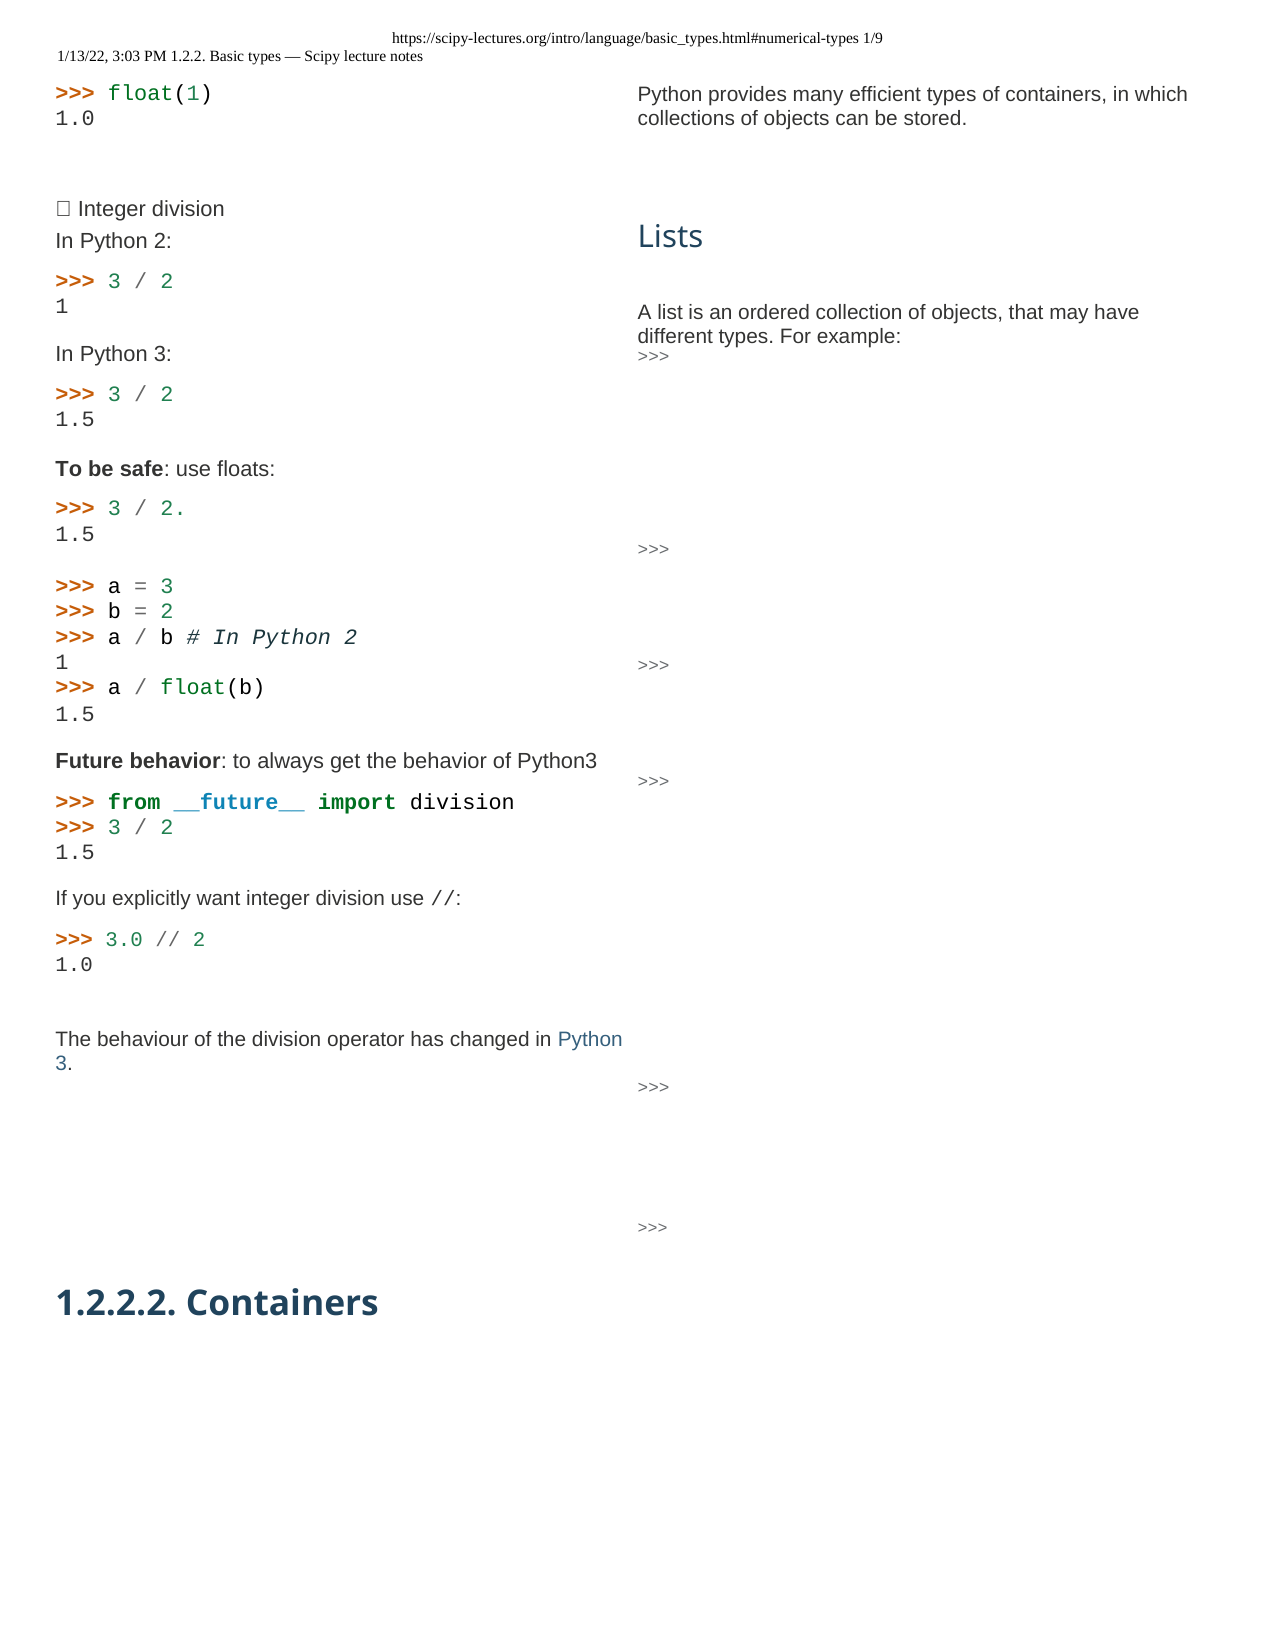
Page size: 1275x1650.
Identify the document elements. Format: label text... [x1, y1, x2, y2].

text 1.5 [55, 523, 637, 548]
text  Integer division [55, 196, 637, 221]
text 1.0 [55, 954, 637, 978]
text 1.0 [55, 107, 637, 132]
text >>> a / b # In Python 2 [55, 626, 637, 651]
text 1.5 [55, 841, 637, 866]
text A list is an ordered collection of objects, that may have different types. For example: [637, 300, 1220, 348]
text The behaviour of the division operator has changed in Python 3. [55, 1026, 637, 1074]
text Future behavior: to always get the behavior of Python3 [55, 748, 637, 774]
text >>> a = 3 [55, 575, 637, 600]
text >>> from __future__ import division [55, 791, 637, 816]
text >>> 3 / 2 [55, 383, 637, 408]
text >>> [637, 656, 1220, 676]
text 1.5 [55, 703, 637, 728]
text Lists [637, 213, 1220, 256]
text >>> float(1) [55, 82, 637, 107]
text If you explicitly want integer division use //: [55, 886, 637, 912]
text >>> [637, 772, 1220, 792]
text >>> 3 / 2 [55, 270, 637, 295]
text >>> [637, 1219, 1220, 1238]
text 1 [55, 651, 637, 676]
text >>> [637, 540, 1220, 560]
text >>> [637, 348, 1220, 368]
text >>> 3 / 2. [55, 497, 637, 521]
text >>> a / float(b) [55, 676, 637, 701]
text >>> 3.0 // 2 [55, 929, 637, 953]
text 1/13/22, 3:03 PM 1.2.2. Basic types — Scipy lecture notes [57, 47, 1220, 65]
text https://scipy-lectures.org/intro/language/basic_types.html#numerical-types 1/9 [55, 29, 1220, 47]
text In Python 2: [55, 228, 637, 253]
text To be safe: use floats: [55, 456, 637, 481]
text In Python 3: [55, 341, 637, 366]
text Python provides many efficient types of containers, in which collections of objects can be stored. [637, 82, 1220, 130]
text 1 [55, 295, 637, 320]
text 1.2.2.2. Containers [55, 1277, 637, 1325]
text >>> 3 / 2 [55, 816, 637, 841]
text 1.5 [55, 408, 637, 433]
text >>> b = 2 [55, 600, 637, 625]
text >>> [637, 1079, 1220, 1099]
